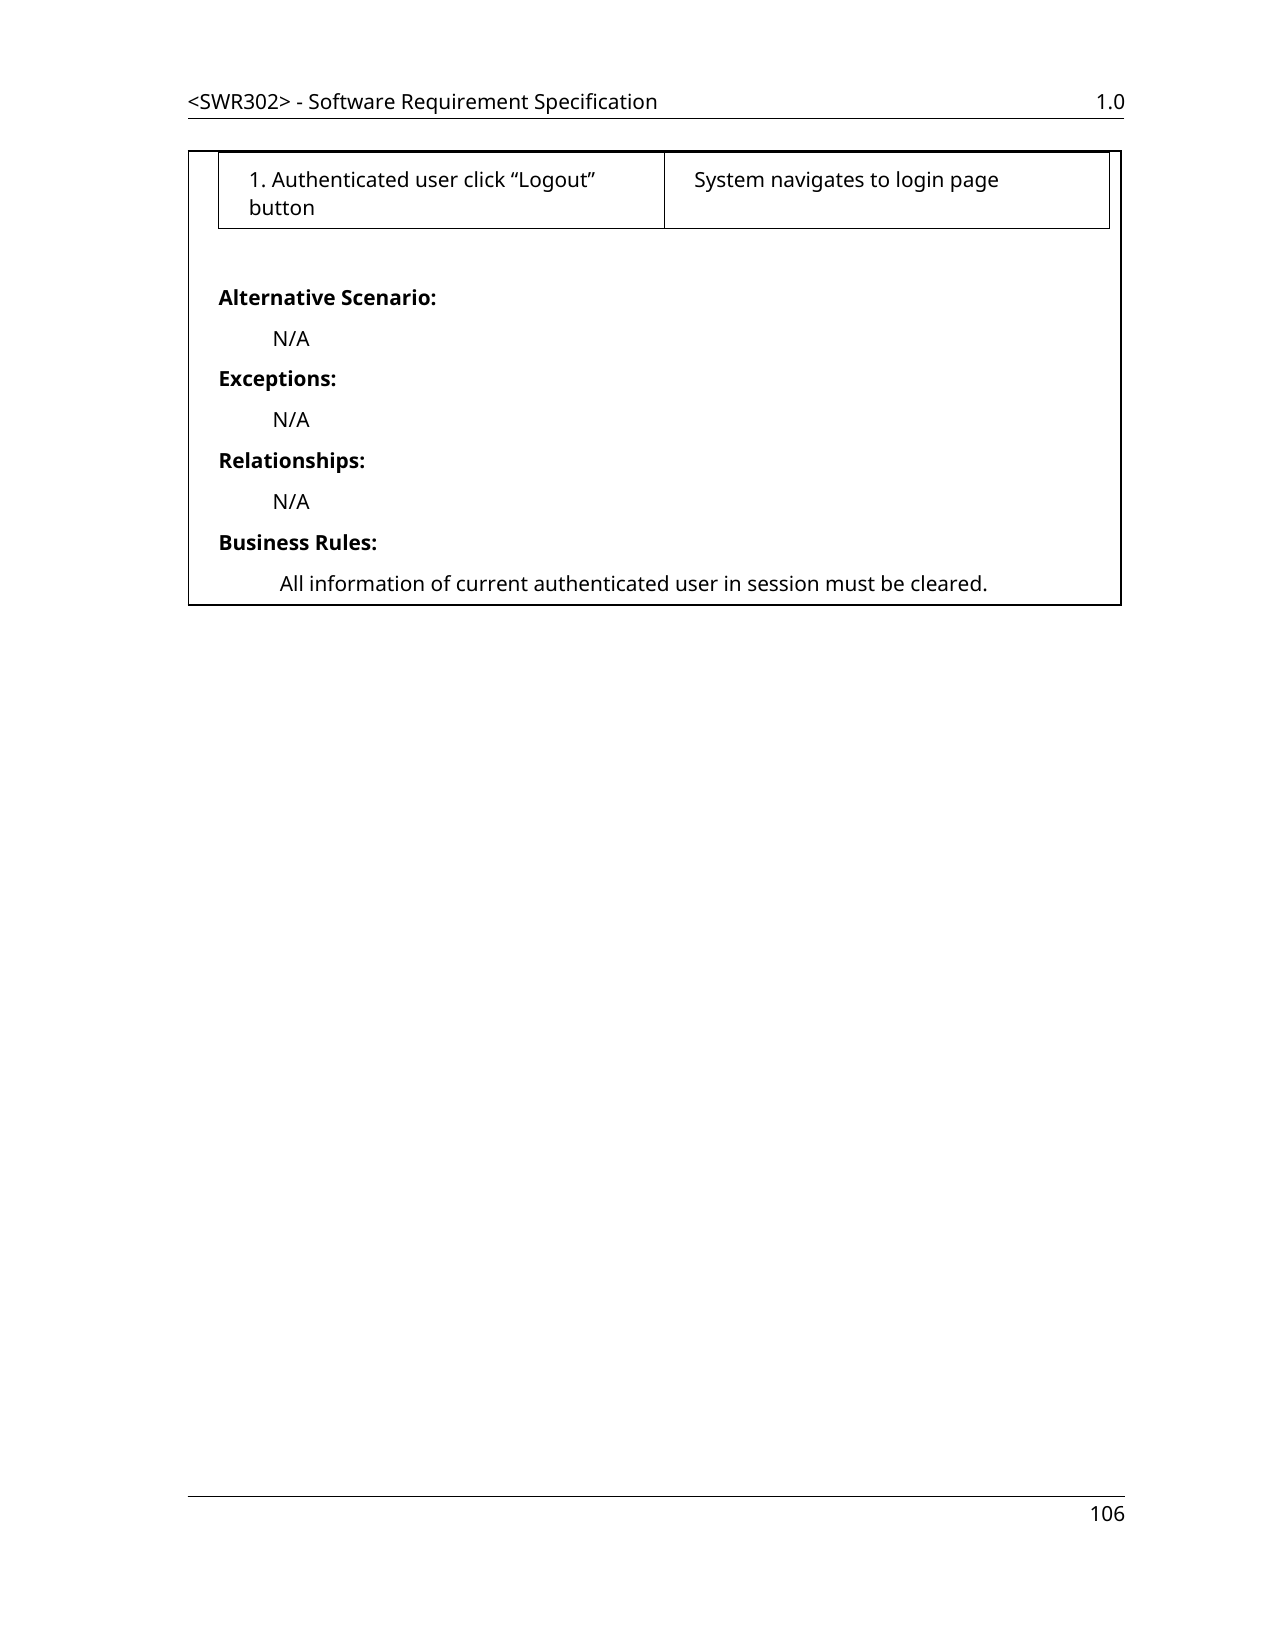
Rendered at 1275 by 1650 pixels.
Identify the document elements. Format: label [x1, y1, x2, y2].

table_cell [189, 152, 1120, 604]
